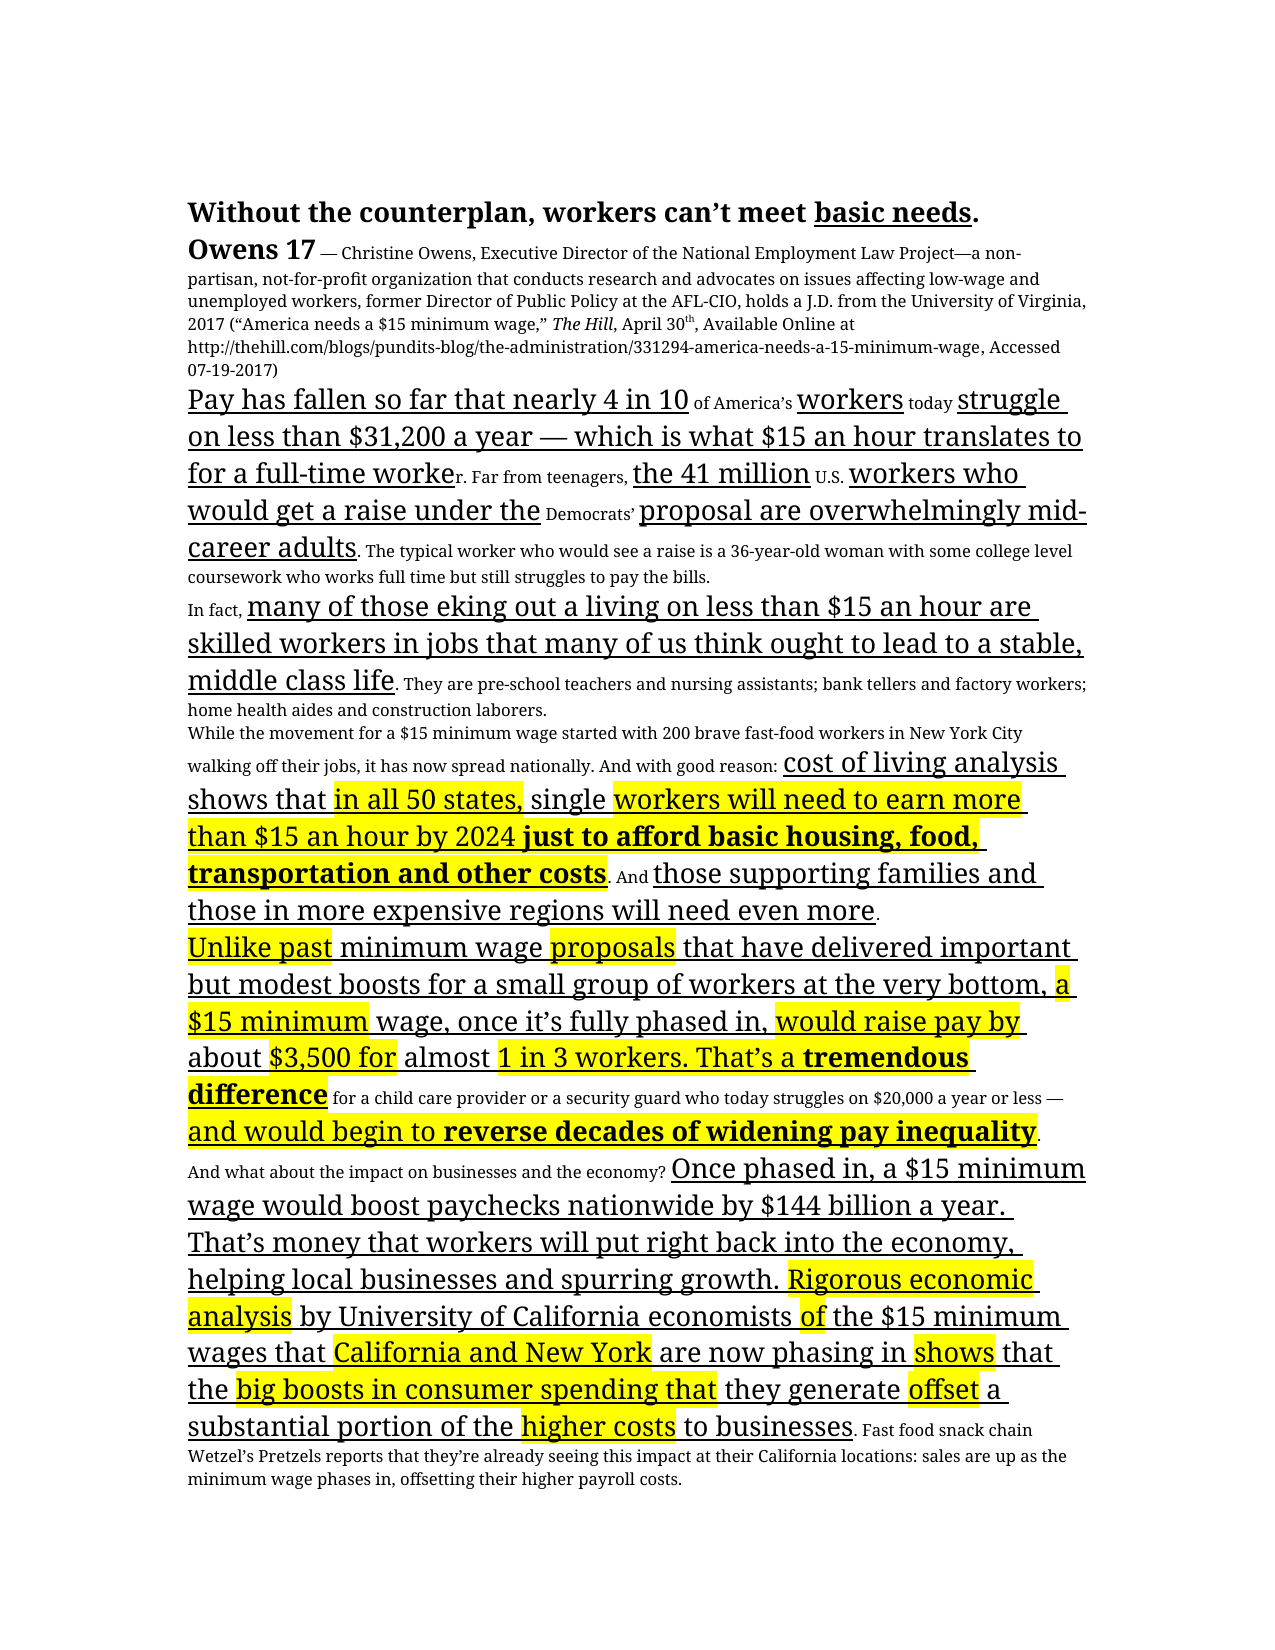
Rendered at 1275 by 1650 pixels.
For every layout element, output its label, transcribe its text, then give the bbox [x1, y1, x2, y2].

text Pay has fallen so far that nearly 4 in 10 of America’s workers today struggle on less than $31,200 a year — which is what $15 an hour translates to for a full-time worker. Far from teenagers, the 41 million U.S. workers who would get a raise under the Democrats’ proposal are overwhelmingly mid-career adults. The typical worker who would see a raise is a 36-year-old woman with some college level coursework who works full time but still struggles to pay the bills. [187, 381, 1087, 588]
text And what about the impact on businesses and the economy? Once phased in, a $15 minimum wage would boost paychecks nationwide by $144 billion a year. That’s money that workers will put right back into the economy, helping local businesses and spurring growth. Rigorous economic analysis by University of California economists of the $15 minimum wages that California and New York are now phasing in shows that the big boosts in consumer spending that they generate offset a substantial portion of the higher costs to businesses. Fast food snack chain Wetzel’s Pretzels reports that they’re already seeing this impact at their California locations: sales are up as the minimum wage phases in, offsetting their higher payroll costs. [187, 1149, 1087, 1490]
text Unlike past minimum wage proposals that have delivered important but modest boosts for a small group of workers at the very bottom, a $15 minimum wage, once it’s fully phased in, would raise pay by about $3,500 for almost 1 in 3 workers. That’s a tremendous difference for a child care provider or a security guard who today struggles on $20,000 a year or less — and would begin to reverse decades of widening pay inequality. [187, 928, 1087, 1149]
subtitle Without the counterplan, workers can’t meet basic needs. [187, 193, 1087, 230]
text Owens 17 — Christine Owens, Executive Director of the National Employment Law Project—a non-partisan, not-for-profit organization that conducts research and advocates on issues affecting low-wage and unemployed workers, former Director of Public Policy at the AFL-CIO, holds a J.D. from the University of Virginia, 2017 (“America needs a $15 minimum wage,” The Hill, April 30th, Available Online at http://thehill.com/blogs/pundits-blog/the-administration/331294-america-needs-a-15-minimum-wage, Accessed 07-19-2017) [187, 230, 1087, 381]
text While the movement for a $15 minimum wage started with 200 brave fast-food workers in New York City walking off their jobs, it has now spread nationally. And with good reason: cost of living analysis shows that in all 50 states, single workers will need to earn more than $15 an hour by 2024 just to afford basic housing, food, transportation and other costs. And those supporting families and those in more expensive regions will need even more. [187, 721, 1087, 928]
text In fact, many of those eking out a living on less than $15 an hour are skilled workers in jobs that many of us think ought to lead to a stable, middle class life. They are pre-school teachers and nursing assistants; bank tellers and factory workers; home health aides and construction laborers. [187, 588, 1087, 721]
